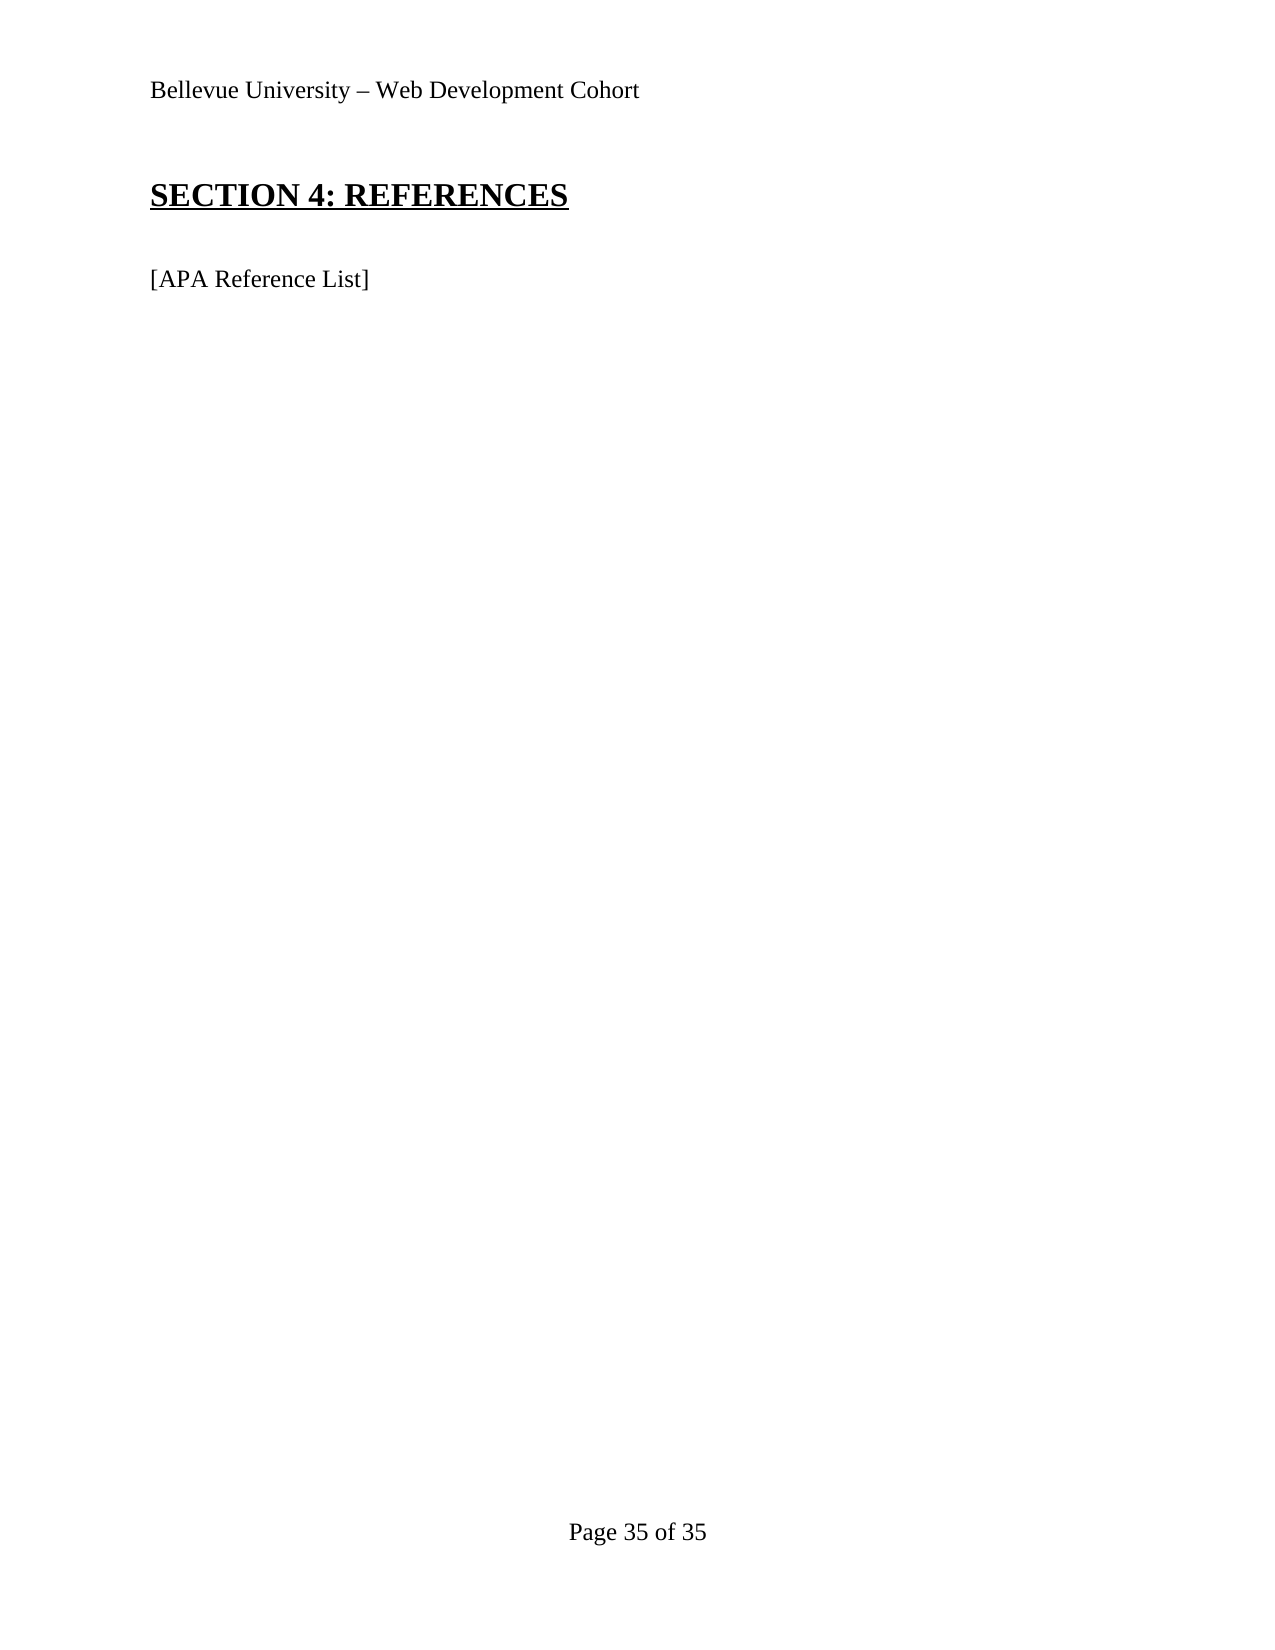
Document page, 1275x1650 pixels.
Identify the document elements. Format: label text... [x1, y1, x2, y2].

text [APA Reference List] [150, 264, 1125, 293]
subtitle SECTION 4: REFERENCES [150, 175, 1125, 213]
